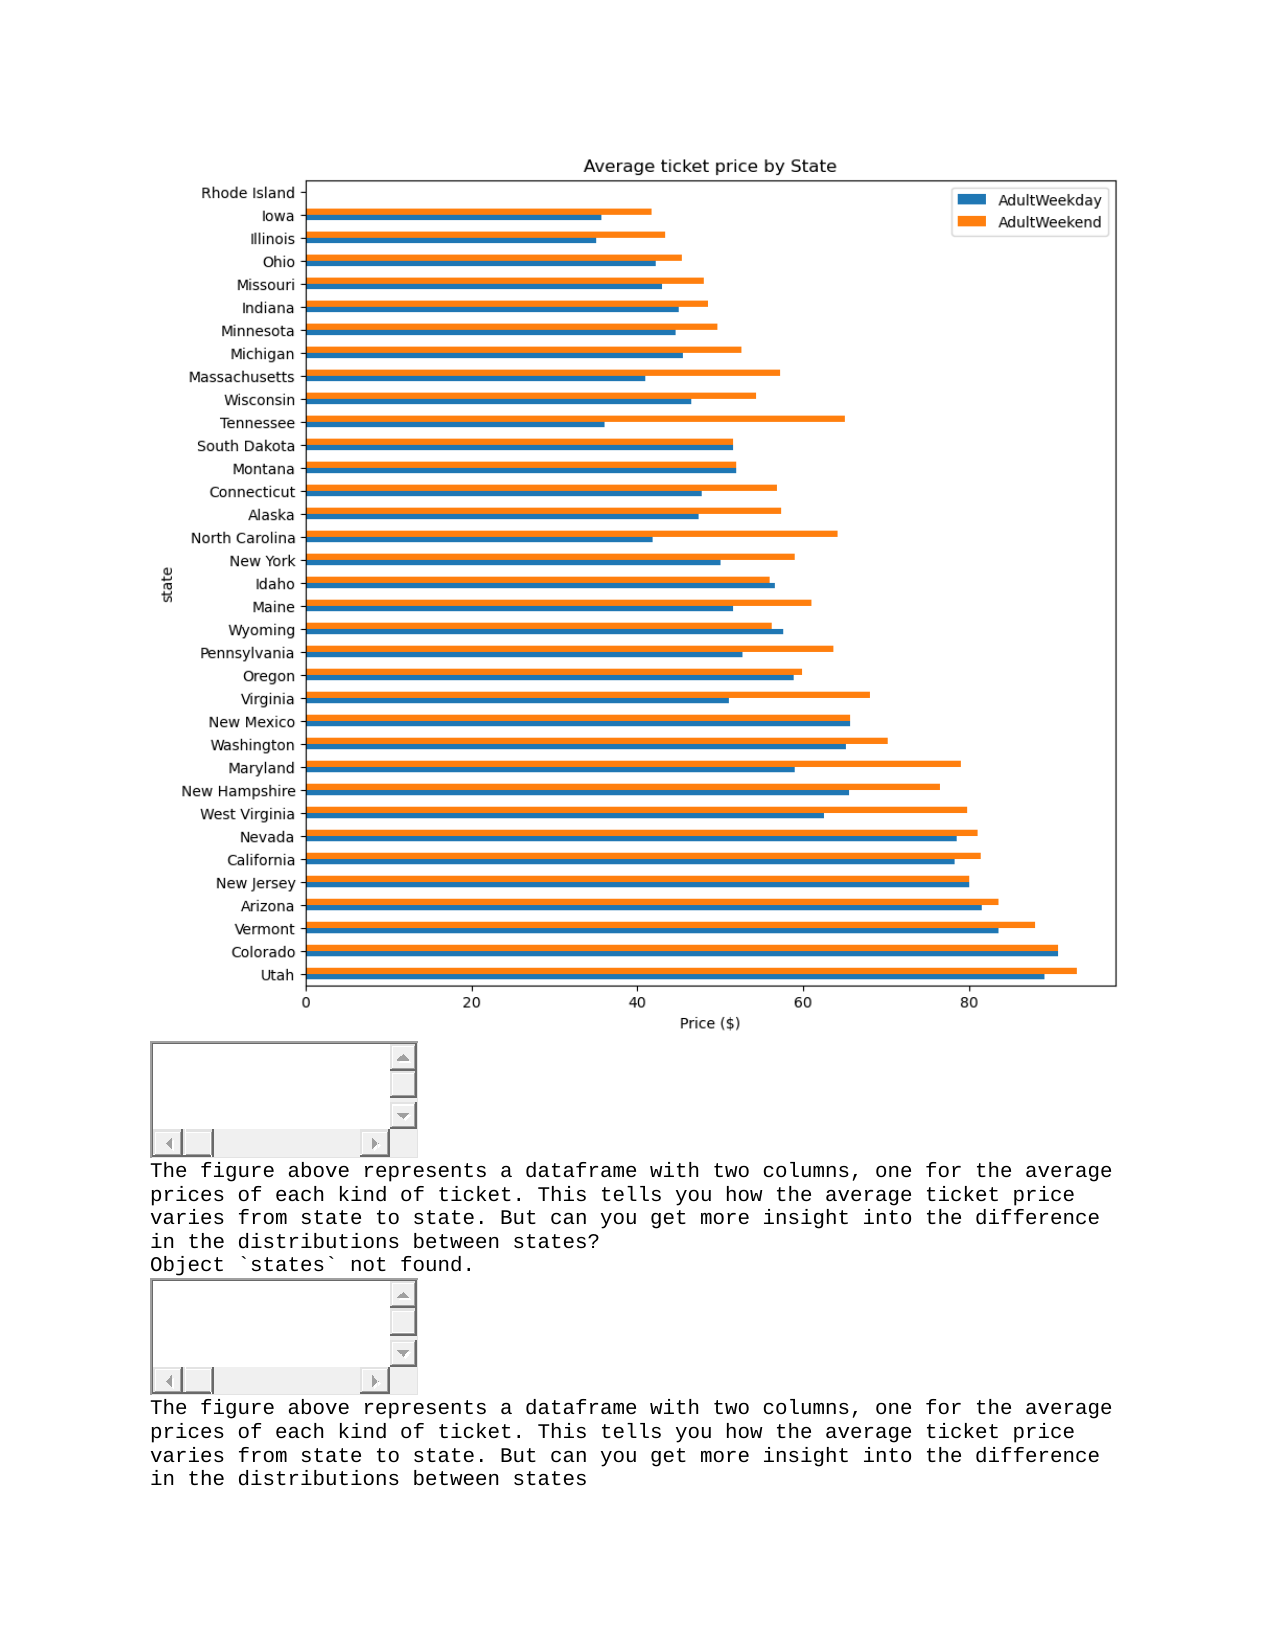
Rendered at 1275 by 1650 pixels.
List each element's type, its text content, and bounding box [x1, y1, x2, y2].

text The figure above represents a dataframe with two columns, one for the average prices of each kind of ticket. This tells you how the average ticket price varies from state to state. But can you get more insight into the difference in the distributions between states [150, 1397, 1125, 1492]
picture [150, 150, 1125, 1041]
text Object `states` not found. [150, 1254, 1125, 1278]
text The figure above represents a dataframe with two columns, one for the average prices of each kind of ticket. This tells you how the average ticket price varies from state to state. But can you get more insight into the difference in the distributions between states? [150, 1160, 1125, 1254]
